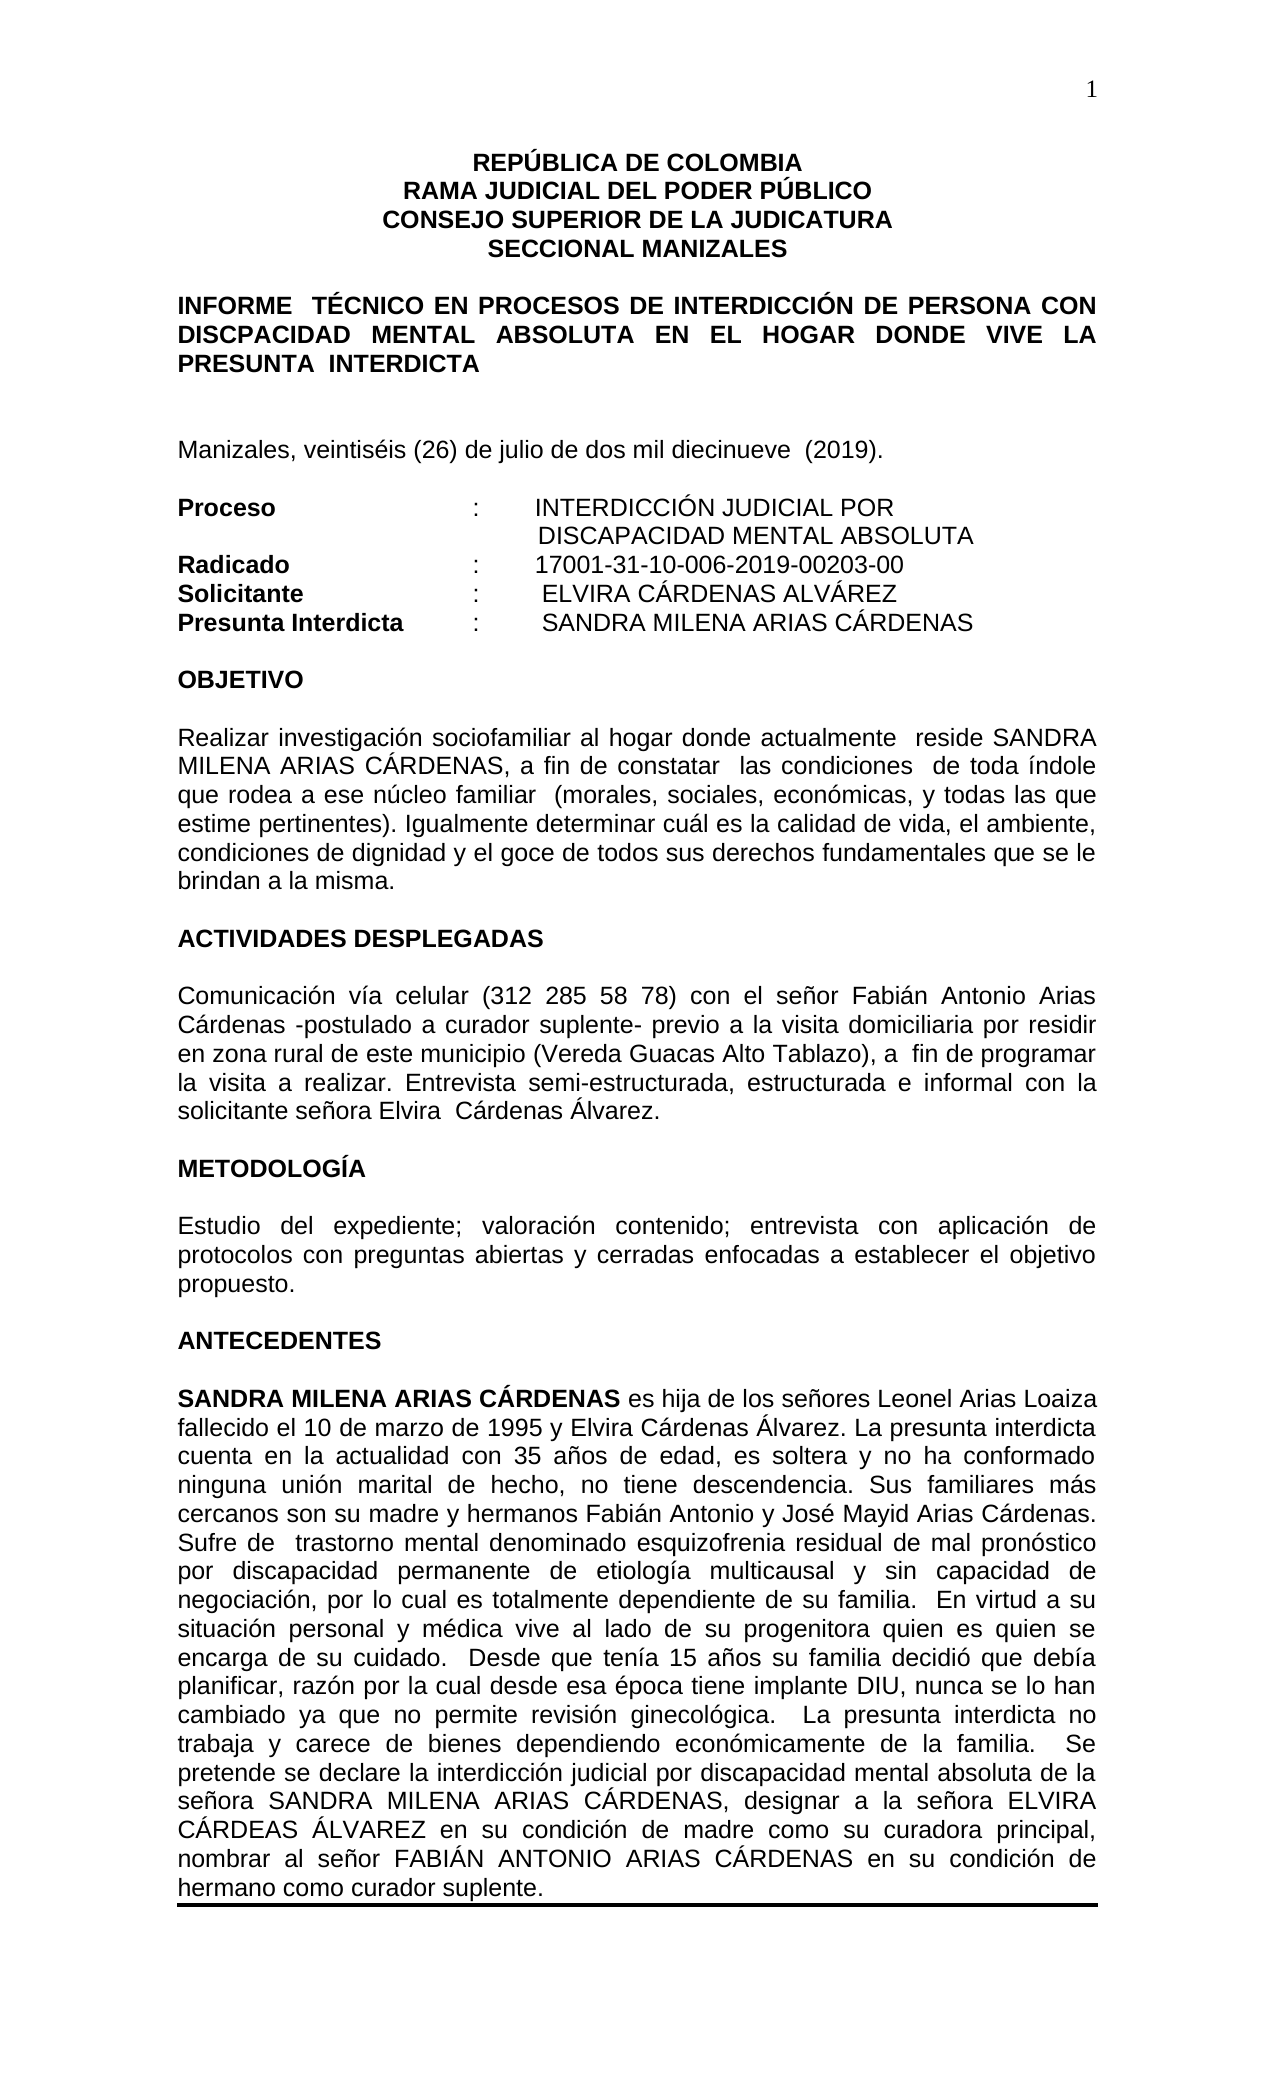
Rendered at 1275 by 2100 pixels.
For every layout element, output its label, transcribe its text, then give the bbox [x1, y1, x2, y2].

text ANTECEDENTES [177, 1326, 1098, 1355]
text Comunicación vía celular (312 285 58 78) con el señor Fabián Antonio Arias Cárdenas -postulado a curador suplente- previo a la visita domiciliaria por residir en zona rural de este municipio (Vereda Guacas Alto Tablazo), a fin de programar la visita a realizar. Entrevista semi-estructurada, estructurada e informal con la solicitante señora Elvira Cárdenas Álvarez. [177, 981, 1098, 1125]
text OBJETIVO [177, 665, 1098, 694]
text Estudio del expediente; valoración contenido; entrevista con aplicación de protocolos con preguntas abiertas y cerradas enfocadas a establecer el objetivo propuesto. [177, 1211, 1098, 1298]
text Manizales, veintiséis (26) de julio de dos mil diecinueve (2019). [177, 435, 1098, 464]
text Solicitante : ELVIRA CÁRDENAS ALVÁREZ [177, 579, 1098, 608]
text METODOLOGÍA [177, 1154, 1098, 1183]
text Radicado : 17001-31-10-006-2019-00203-00 [177, 550, 1098, 579]
text Presunta Interdicta : SANDRA MILENA ARIAS CÁRDENAS [177, 608, 1098, 636]
text Realizar investigación sociofamiliar al hogar donde actualmente reside SANDRA MILENA ARIAS CÁRDENAS, a fin de constatar las condiciones de toda índole que rodea a ese núcleo familiar (morales, sociales, económicas, y todas las que estime pertinentes). Igualmente determinar cuál es la calidad de vida, el ambiente, condiciones de dignidad y el goce de todos sus derechos fundamentales que se le brindan a la misma. [177, 723, 1098, 895]
text ACTIVIDADES DESPLEGADAS [177, 924, 1098, 953]
text SECCIONAL MANIZALES [177, 234, 1098, 263]
text SANDRA MILENA ARIAS CÁRDENAS es hija de los señores Leonel Arias Loaiza fallecido el 10 de marzo de 1995 y Elvira Cárdenas Álvarez. La presunta interdicta cuenta en la actualidad con 35 años de edad, es soltera y no ha conformado ninguna unión marital de hecho, no tiene descendencia. Sus familiares más cercanos son su madre y hermanos Fabián Antonio y José Mayid Arias Cárdenas. Sufre de trastorno mental denominado esquizofrenia residual de mal pronóstico por discapacidad permanente de etiología multicausal y sin capacidad de negociación, por lo cual es totalmente dependiente de su familia. En virtud a su situación personal y médica vive al lado de su progenitora quien es quien se encarga de su cuidado. Desde que tenía 15 años su familia decidió que debía planificar, razón por la cual desde esa época tiene implante DIU, nunca se lo han cambiado ya que no permite revisión ginecológica. La presunta interdicta no trabaja y carece de bienes dependiendo económicamente de la familia. Se pretende se declare la interdicción judicial por discapacidad mental absoluta de la señora SANDRA MILENA ARIAS CÁRDENAS, designar a la señora ELVIRA CÁRDEAS ÁLVAREZ en su condición de madre como su curadora principal, nombrar al señor FABIÁN ANTONIO ARIAS CÁRDENAS en su condición de hermano como curador suplente. [177, 1384, 1098, 1903]
text CONSEJO SUPERIOR DE LA JUDICATURA [177, 205, 1098, 234]
text Proceso : INTERDICCIÓN JUDICIAL POR [177, 493, 1098, 521]
text DISCAPACIDAD MENTAL ABSOLUTA [177, 521, 1098, 550]
text INFORME TÉCNICO EN PROCESOS DE INTERDICCIÓN DE PERSONA CON DISCPACIDAD MENTAL ABSOLUTA EN EL HOGAR DONDE VIVE LA PRESUNTA INTERDICTA [177, 291, 1098, 378]
text RAMA JUDICIAL DEL PODER PÚBLICO [177, 176, 1098, 205]
text REPÚBLICA DE COLOMBIA [177, 148, 1098, 176]
